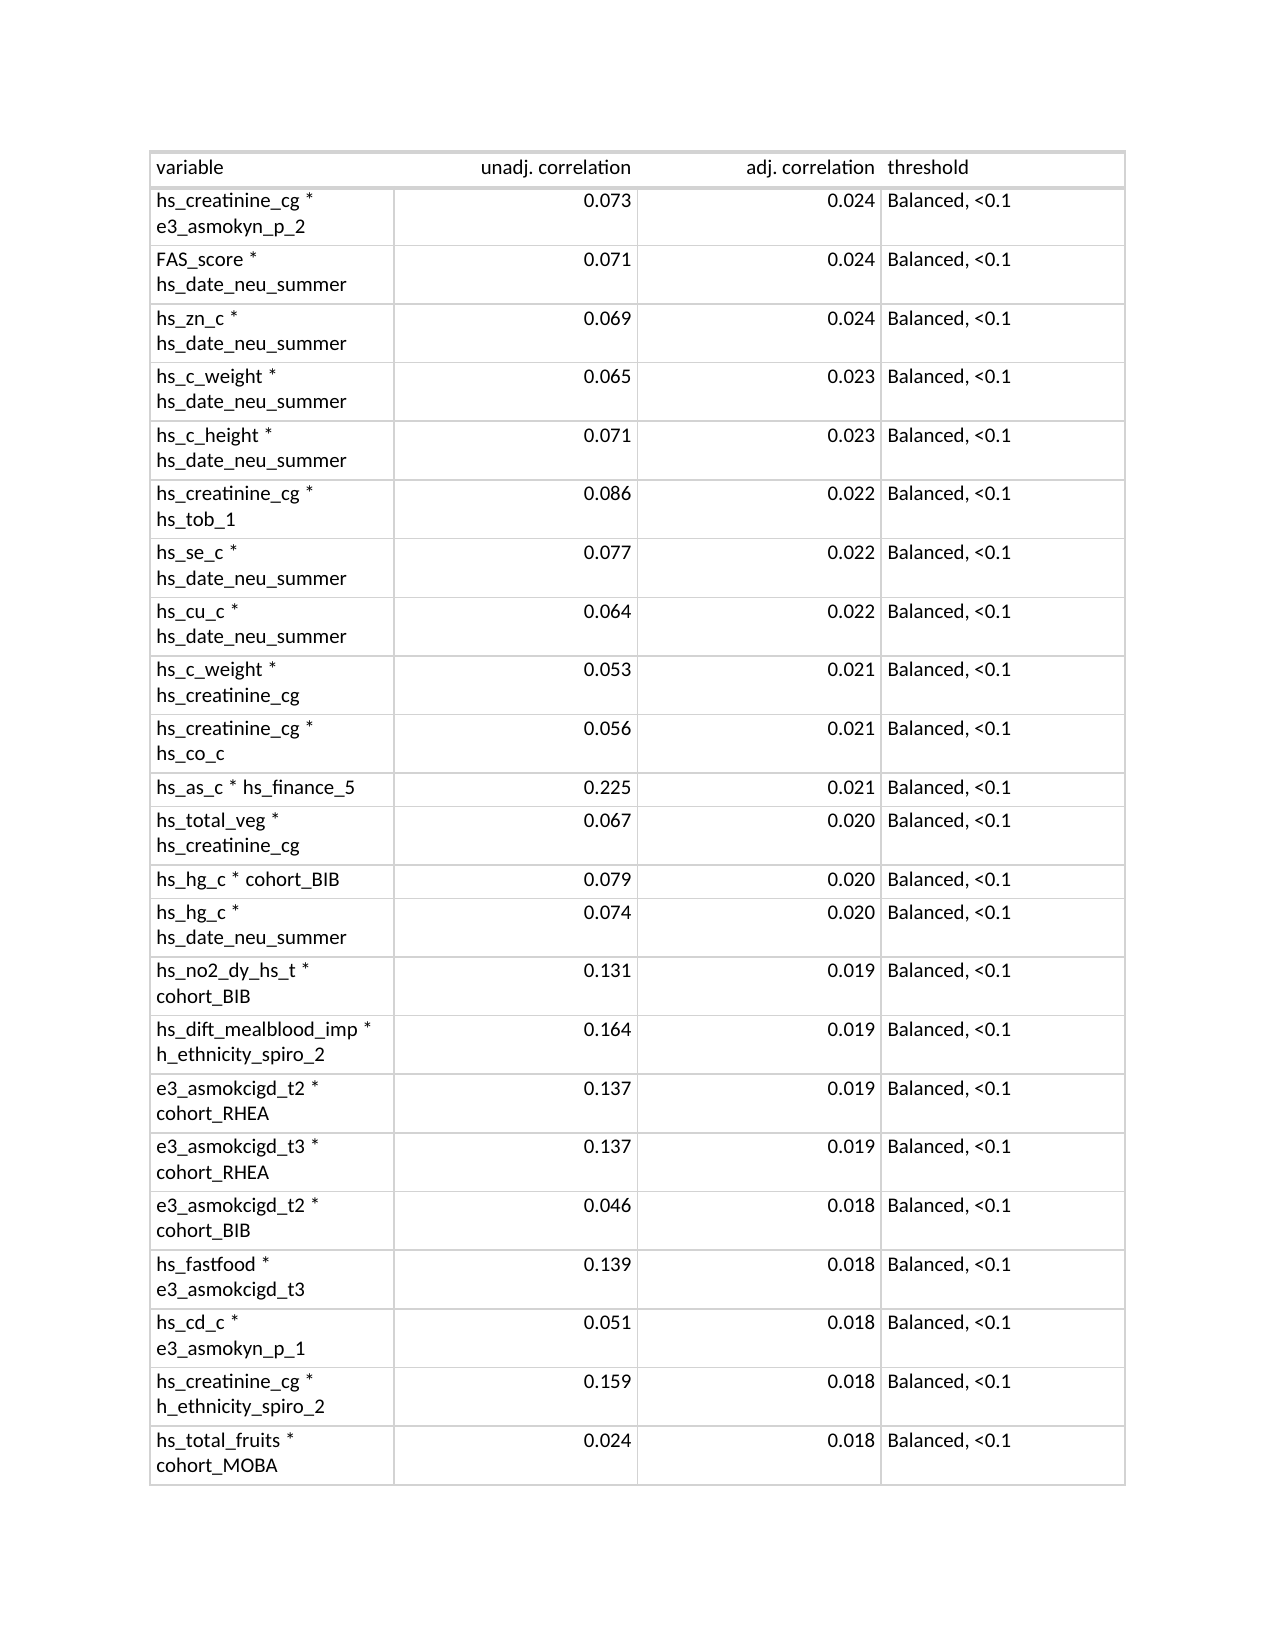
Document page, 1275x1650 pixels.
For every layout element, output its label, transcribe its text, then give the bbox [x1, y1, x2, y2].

table_cell 0.139 [395, 1251, 637, 1308]
table_cell 0.018 [638, 1427, 880, 1484]
table_cell Balanced, <0.1 [882, 363, 1124, 420]
table_cell e3_asmokcigd_t2 * cohort_RHEA [151, 1075, 393, 1132]
table_cell hs_c_weight * hs_date_neu_summer [151, 363, 393, 420]
table_cell 0.019 [638, 958, 880, 1015]
table_cell 0.079 [395, 866, 637, 897]
table_cell 0.023 [638, 422, 880, 479]
table_cell Balanced, <0.1 [882, 190, 1124, 244]
table_cell Balanced, <0.1 [882, 1134, 1124, 1191]
table_cell 0.018 [638, 1251, 880, 1308]
table_cell hs_se_c * hs_date_neu_summer [151, 539, 393, 596]
table_cell Balanced, <0.1 [882, 422, 1124, 479]
table_cell Balanced, <0.1 [882, 1427, 1124, 1484]
table_cell 0.137 [395, 1075, 637, 1132]
table_cell Balanced, <0.1 [882, 866, 1124, 897]
table_cell hs_creatinine_cg * e3_asmokyn_p_2 [151, 190, 393, 244]
table_cell Balanced, <0.1 [882, 1016, 1124, 1073]
table_cell 0.018 [638, 1368, 880, 1425]
table_cell Balanced, <0.1 [882, 1310, 1124, 1367]
table_cell hs_fastfood * e3_asmokcigd_t3 [151, 1251, 393, 1308]
table_cell 0.020 [638, 807, 880, 864]
table_cell 0.021 [638, 657, 880, 714]
table_cell 0.069 [395, 305, 637, 362]
table_cell Balanced, <0.1 [882, 1368, 1124, 1425]
table_cell 0.077 [395, 539, 637, 596]
table_cell FAS_score * hs_date_neu_summer [151, 246, 393, 303]
table_cell hs_c_height * hs_date_neu_summer [151, 422, 393, 479]
table_cell hs_zn_c * hs_date_neu_summer [151, 305, 393, 362]
table_cell 0.131 [395, 958, 637, 1015]
table_cell 0.053 [395, 657, 637, 714]
table_header adj. correlation [638, 154, 881, 186]
table_cell 0.024 [638, 305, 880, 362]
table_cell hs_total_veg * hs_creatinine_cg [151, 807, 393, 864]
table_cell 0.020 [638, 899, 880, 956]
table_cell 0.019 [638, 1075, 880, 1132]
table_cell hs_creatinine_cg * hs_co_c [151, 715, 393, 772]
table_cell 0.018 [638, 1310, 880, 1367]
table_cell hs_total_fruits * cohort_MOBA [151, 1427, 393, 1484]
table_cell 0.022 [638, 539, 880, 596]
table_cell hs_no2_dy_hs_t * cohort_BIB [151, 958, 393, 1015]
table_cell 0.086 [395, 481, 637, 538]
table_cell 0.021 [638, 715, 880, 772]
table_header variable [151, 154, 394, 186]
table_cell 0.159 [395, 1368, 637, 1425]
table_cell hs_creatinine_cg * hs_tob_1 [151, 481, 393, 538]
table_cell 0.022 [638, 598, 880, 655]
table_cell 0.137 [395, 1134, 637, 1191]
table_cell Balanced, <0.1 [882, 598, 1124, 655]
table_cell 0.067 [395, 807, 637, 864]
table_cell 0.024 [638, 246, 880, 303]
table_cell Balanced, <0.1 [882, 1192, 1124, 1249]
table_cell 0.023 [638, 363, 880, 420]
table_cell 0.073 [395, 190, 637, 244]
table_cell hs_cu_c * hs_date_neu_summer [151, 598, 393, 655]
table_cell e3_asmokcigd_t2 * cohort_BIB [151, 1192, 393, 1249]
table_cell Balanced, <0.1 [882, 899, 1124, 956]
table_cell 0.051 [395, 1310, 637, 1367]
table_cell hs_hg_c * hs_date_neu_summer [151, 899, 393, 956]
table_cell 0.020 [638, 866, 880, 897]
table_cell hs_as_c * hs_finance_5 [151, 774, 393, 806]
table_cell hs_creatinine_cg * h_ethnicity_spiro_2 [151, 1368, 393, 1425]
table_cell 0.225 [395, 774, 637, 806]
table_cell hs_cd_c * e3_asmokyn_p_1 [151, 1310, 393, 1367]
table_cell hs_c_weight * hs_creatinine_cg [151, 657, 393, 714]
table_cell Balanced, <0.1 [882, 958, 1124, 1015]
table_cell 0.164 [395, 1016, 637, 1073]
table_cell Balanced, <0.1 [882, 246, 1124, 303]
table_cell 0.024 [638, 190, 880, 244]
table_cell Balanced, <0.1 [882, 305, 1124, 362]
table_cell 0.065 [395, 363, 637, 420]
table_cell 0.024 [395, 1427, 637, 1484]
table_cell Balanced, <0.1 [882, 1075, 1124, 1132]
table_cell 0.019 [638, 1134, 880, 1191]
table_cell 0.056 [395, 715, 637, 772]
table_cell hs_hg_c * cohort_BIB [151, 866, 393, 897]
table_cell e3_asmokcigd_t3 * cohort_RHEA [151, 1134, 393, 1191]
table_cell 0.046 [395, 1192, 637, 1249]
table_cell Balanced, <0.1 [882, 1251, 1124, 1308]
table_cell 0.071 [395, 246, 637, 303]
table_cell 0.071 [395, 422, 637, 479]
table_cell 0.019 [638, 1016, 880, 1073]
table_cell 0.074 [395, 899, 637, 956]
table_cell Balanced, <0.1 [882, 774, 1124, 806]
table_cell 0.064 [395, 598, 637, 655]
table_cell Balanced, <0.1 [882, 807, 1124, 864]
table_cell 0.022 [638, 481, 880, 538]
table_cell Balanced, <0.1 [882, 657, 1124, 714]
table_header unadj. correlation [394, 154, 637, 186]
table_cell hs_dift_mealblood_imp * h_ethnicity_spiro_2 [151, 1016, 393, 1073]
table_cell Balanced, <0.1 [882, 715, 1124, 772]
table_cell Balanced, <0.1 [882, 481, 1124, 538]
table_header threshold [881, 154, 1124, 186]
table_cell 0.021 [638, 774, 880, 806]
table_cell Balanced, <0.1 [882, 539, 1124, 596]
table_cell 0.018 [638, 1192, 880, 1249]
